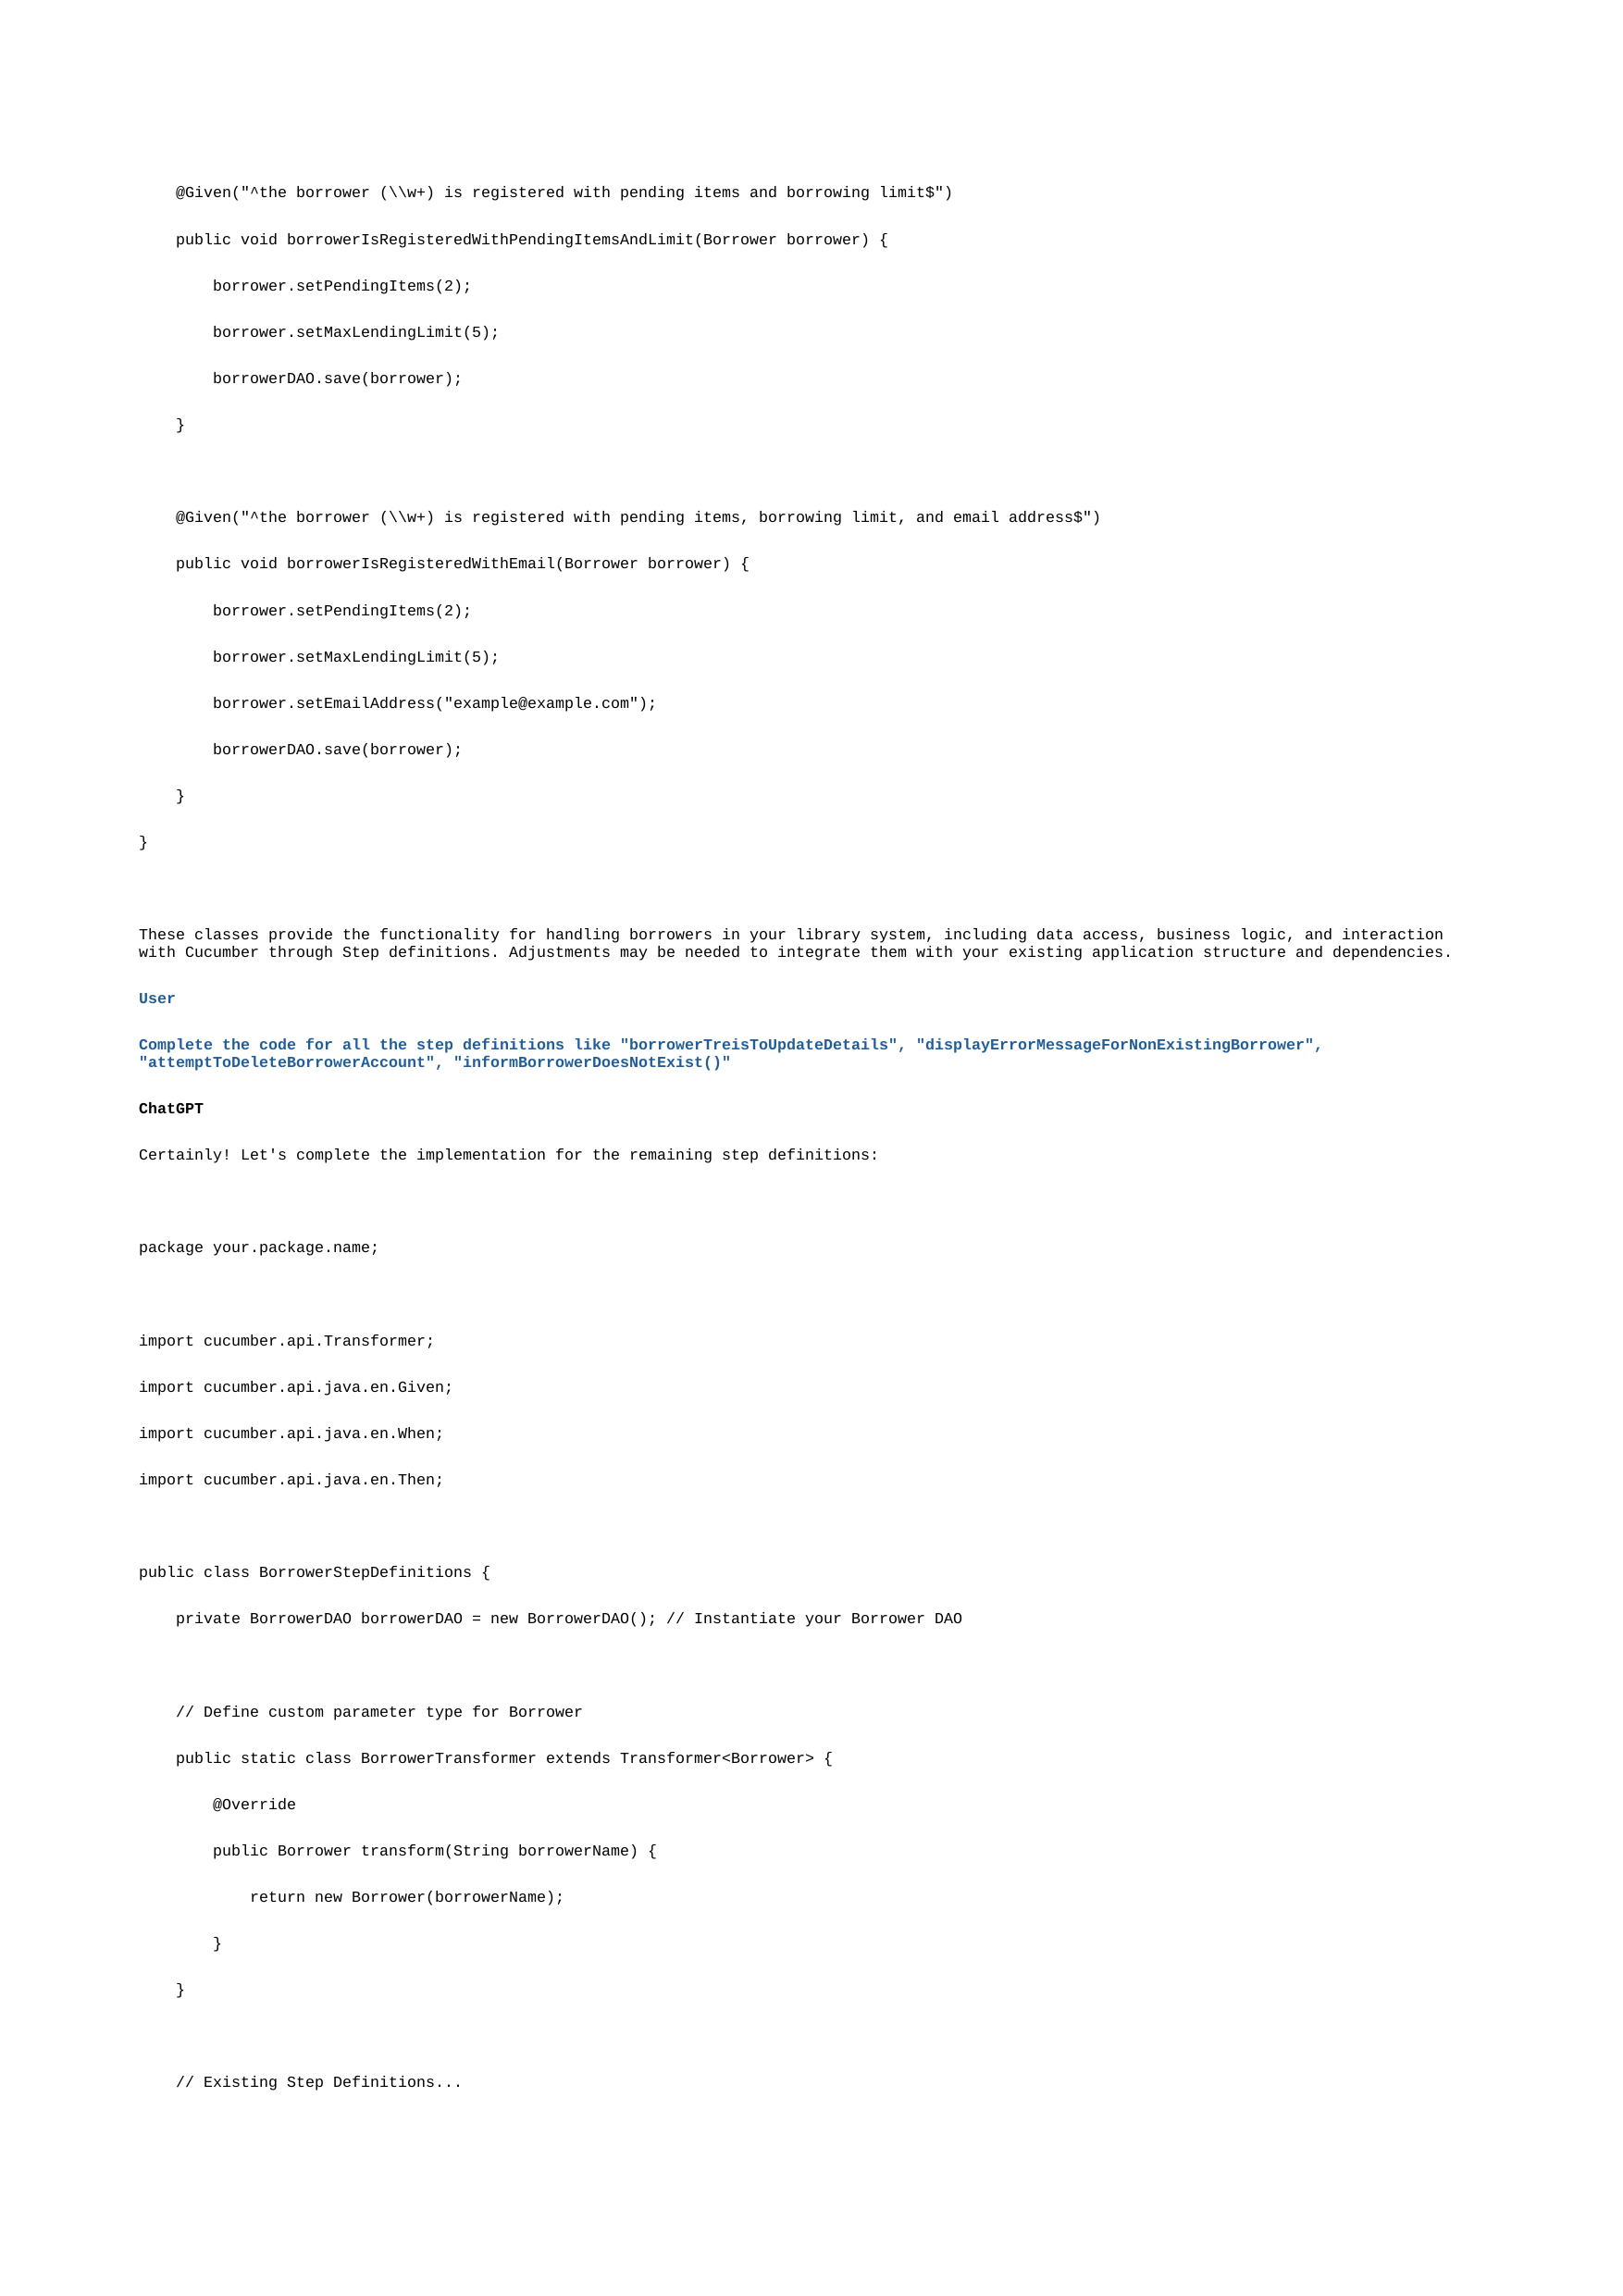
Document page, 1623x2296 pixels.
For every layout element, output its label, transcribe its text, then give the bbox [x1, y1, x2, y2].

text These classes provide the functionality for handling borrowers in your library system, including data access, business logic, and interaction with Cucumber through Step definitions. Adjustments may be needed to integrate them with your existing application structure and dependencies. [139, 927, 1484, 962]
text public void borrowerIsRegisteredWithEmail(Borrower borrower) { [139, 556, 1484, 574]
text borrower.setEmailAddress("example@example.com"); [139, 695, 1484, 713]
text } [139, 1982, 1484, 2000]
text borrower.setMaxLendingLimit(5); [139, 324, 1484, 341]
text } [139, 788, 1484, 805]
text borrowerDAO.save(borrower); [139, 371, 1484, 388]
text } [139, 417, 1484, 434]
text package your.package.name; [139, 1240, 1484, 1258]
text // Existing Step Definitions... [139, 2075, 1484, 2092]
text private BorrowerDAO borrowerDAO = new BorrowerDAO(); // Instantiate your Borrower DAO [139, 1611, 1484, 1629]
text return new Borrower(borrowerName); [139, 1890, 1484, 1906]
text Certainly! Let's complete the implementation for the remaining step definitions: [139, 1148, 1484, 1165]
text borrower.setMaxLendingLimit(5); [139, 649, 1484, 666]
text @Given("^the borrower (\\w+) is registered with pending items, borrowing limit, and email address$") [139, 510, 1484, 527]
text public Borrower transform(String borrowerName) { [139, 1843, 1484, 1860]
text borrowerDAO.save(borrower); [139, 741, 1484, 759]
text public void borrowerIsRegisteredWithPendingItemsAndLimit(Borrower borrower) { [139, 231, 1484, 249]
text // Define custom parameter type for Borrower [139, 1704, 1484, 1721]
text public static class BorrowerTransformer extends Transformer<Borrower> { [139, 1750, 1484, 1768]
text } [139, 835, 1484, 851]
text ChatGPT [139, 1101, 1484, 1119]
text @Override [139, 1796, 1484, 1814]
text @Given("^the borrower (\\w+) is registered with pending items and borrowing limit$") [139, 185, 1484, 203]
text Complete the code for all the step definitions like "borrowerTreisToUpdateDetails", "displayErrorMessageForNonExistingBorrower", "attemptToDeleteBorrowerAccount", "informBorrowerDoesNotExist()" [139, 1037, 1484, 1072]
text import cucumber.api.java.en.Then; [139, 1472, 1484, 1489]
text import cucumber.api.java.en.Given; [139, 1379, 1484, 1396]
text borrower.setPendingItems(2); [139, 602, 1484, 620]
text import cucumber.api.java.en.When; [139, 1426, 1484, 1443]
text User [139, 991, 1484, 1008]
text } [139, 1936, 1484, 1954]
text borrower.setPendingItems(2); [139, 278, 1484, 295]
text public class BorrowerStepDefinitions { [139, 1565, 1484, 1582]
text import cucumber.api.Transformer; [139, 1333, 1484, 1350]
